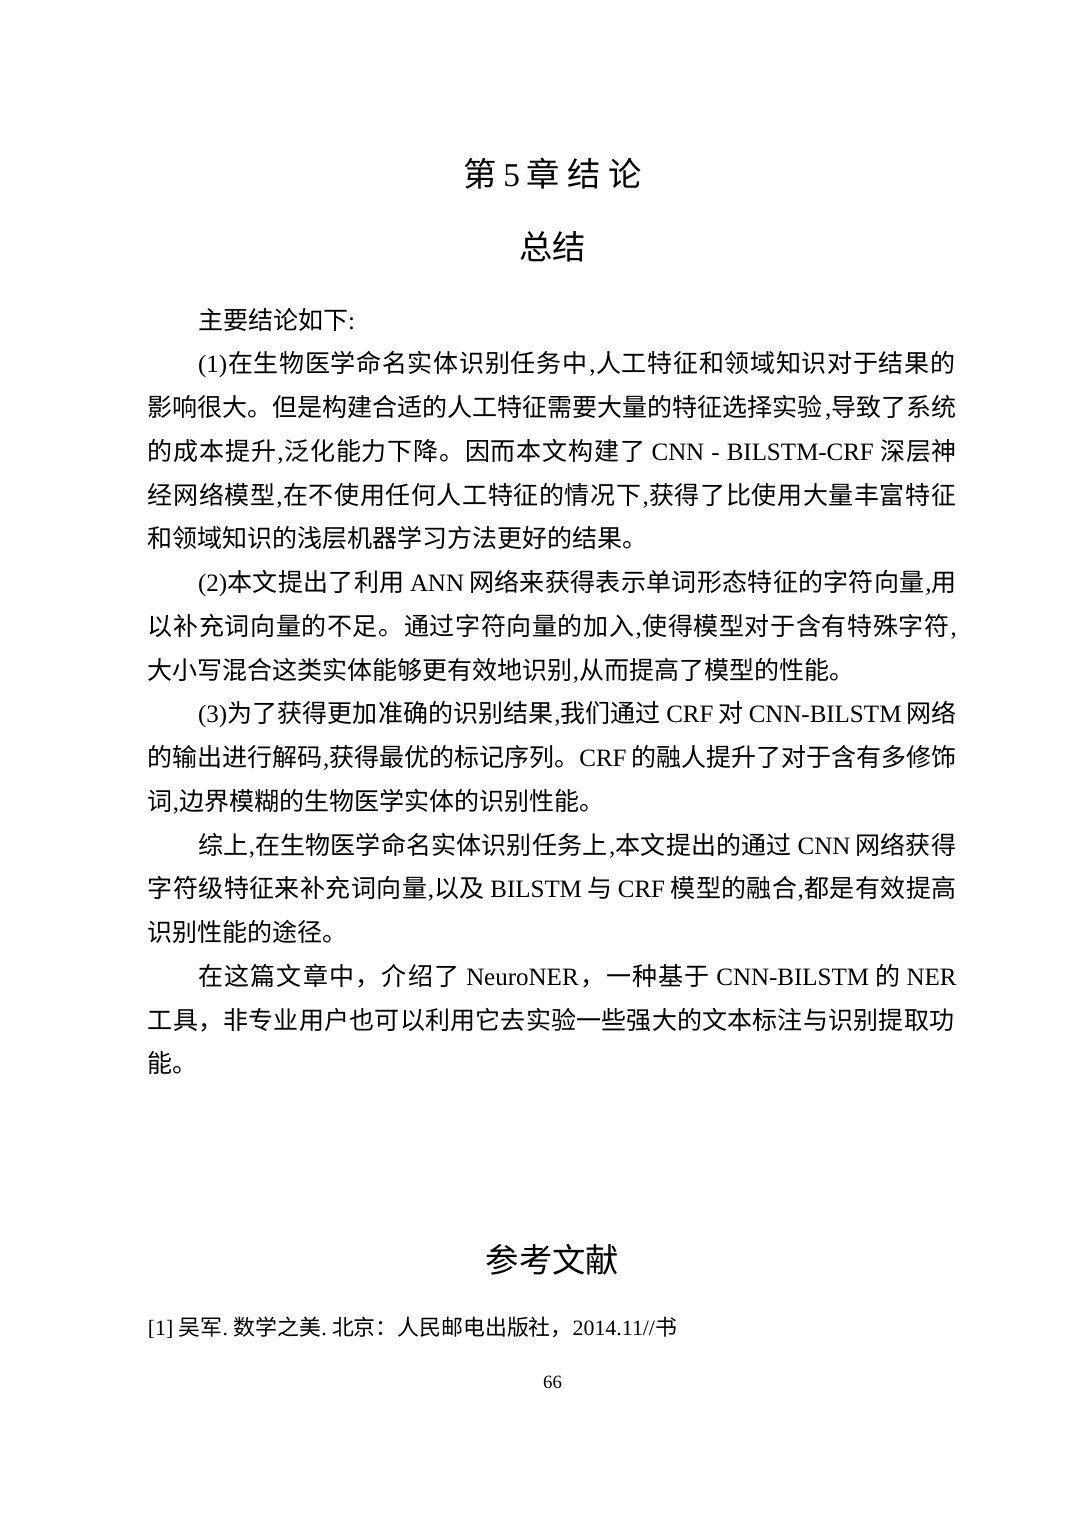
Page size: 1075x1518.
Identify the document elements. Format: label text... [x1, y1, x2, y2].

subtitle 参考文献 [148, 1234, 957, 1282]
text 在这篇文章中，介绍了NeuroNER，一种基于CNN-BILSTM的NER工具，非专业用户也可以利用它去实验一些强大的文本标注与识别提取功能。 [148, 950, 957, 1082]
subtitle 第5章 结 论 [148, 148, 957, 196]
text 主要结论如下: [148, 294, 957, 338]
text (2)本文提出了利用ANN网络来获得表示单词形态特征的字符向量,用以补充词向量的不足。通过字符向量的加入,使得模型对于含有特殊字符,大小写混合这类实体能够更有效地识别,从而提高了模型的性能。 [148, 557, 957, 688]
text [1] 吴军. 数学之美. 北京：人民邮电出版社，2014.11//书 [148, 1307, 957, 1342]
text (3)为了获得更加准确的识别结果,我们通过CRF对CNN-BILSTM网络的输出进行解码,获得最优的标记序列。CRF的融人提升了对于含有多修饰词,边界模糊的生物医学实体的识别性能。 [148, 688, 957, 819]
text 综上,在生物医学命名实体识别任务上,本文提出的通过CNN网络获得字符级特征来补充词向量,以及BILSTM与CRF模型的融合,都是有效提高识别性能的途径。 [148, 819, 957, 950]
text (1)在生物医学命名实体识别任务中,人工特征和领域知识对于结果的影响很大。但是构建合适的人工特征需要大量的特征选择实验,导致了系统的成本提升,泛化能力下降。因而本文构建了CNN - BILSTM-CRF深层神经网络模型,在不使用任何人工特征的情况下,获得了比使用大量丰富特征和领域知识的浅层机器学习方法更好的结果。 [148, 338, 957, 557]
subtitle 总结 [148, 221, 957, 269]
